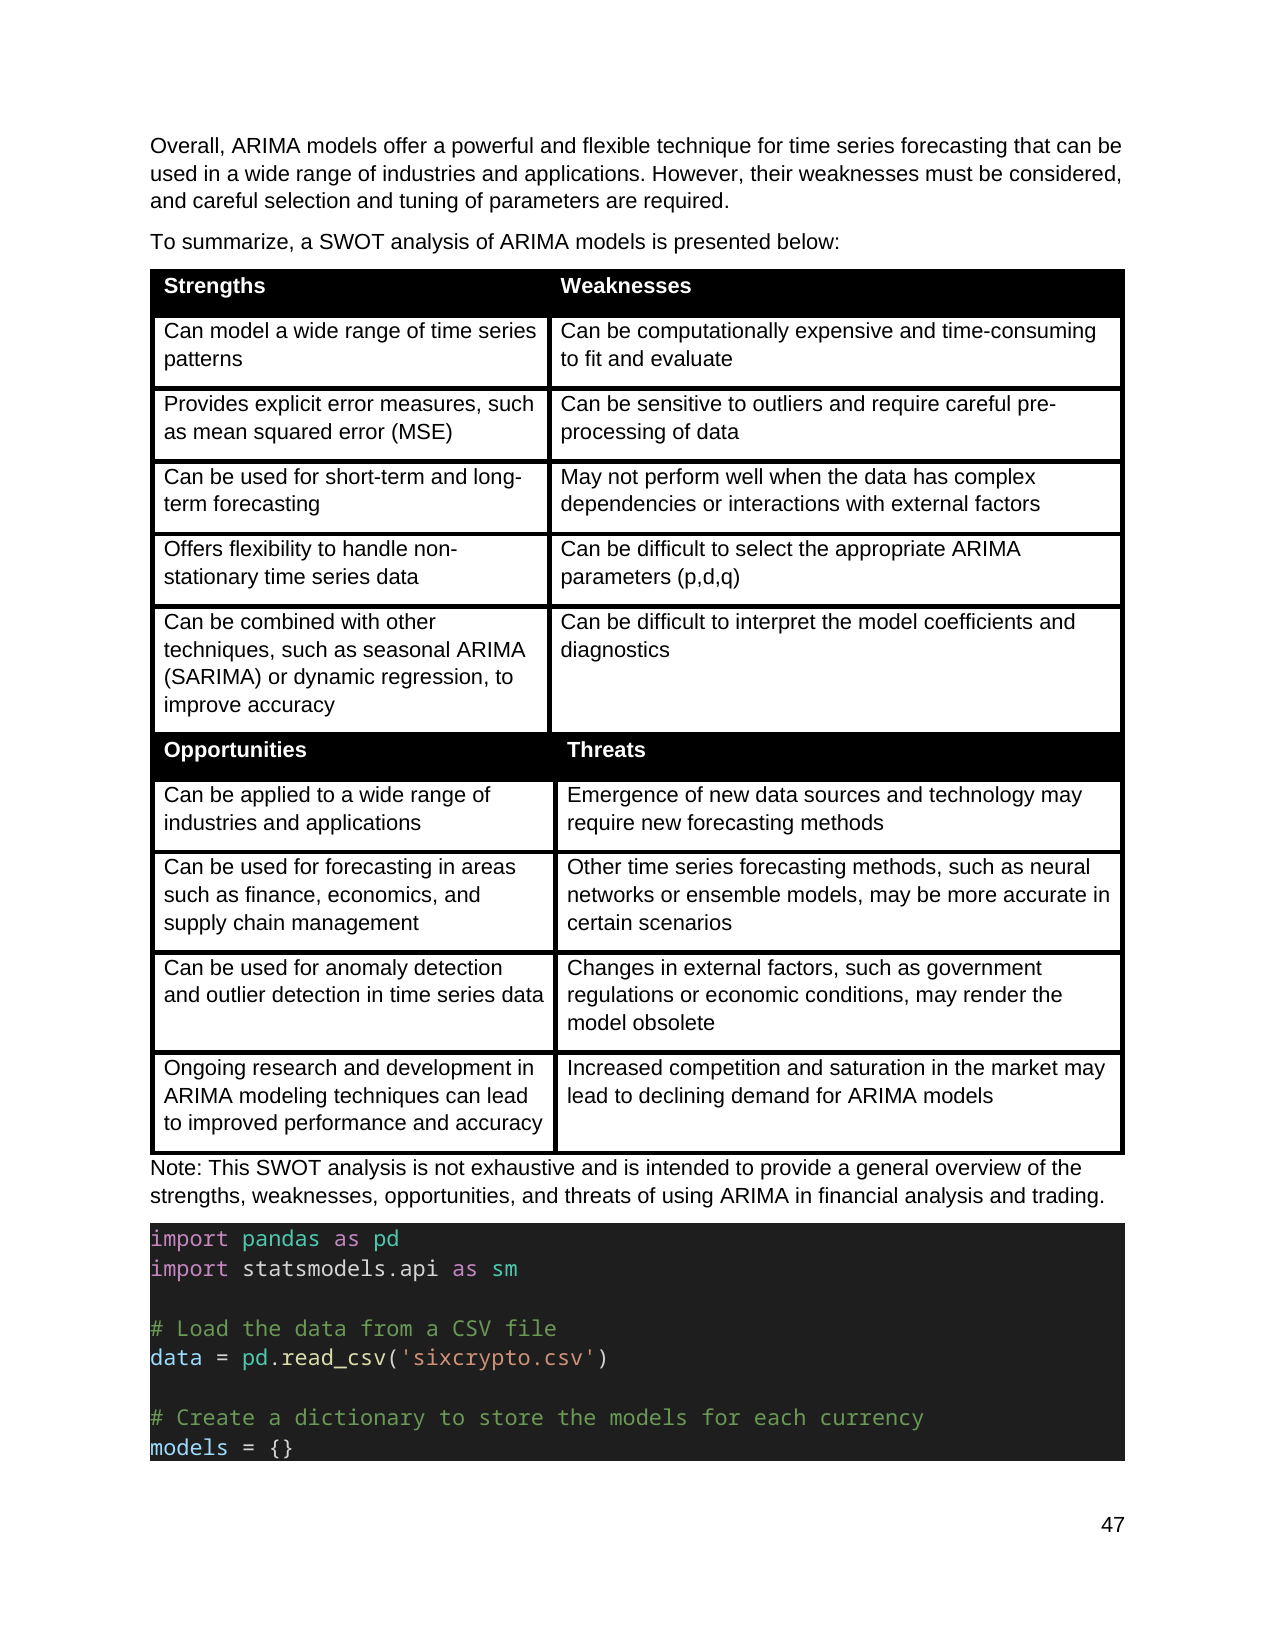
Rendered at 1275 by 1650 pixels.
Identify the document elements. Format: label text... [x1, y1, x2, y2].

table_cell Can be difficult to select the appropriate ARIMA parameters (p,d,q) [552, 536, 1120, 604]
text Note: This SWOT analysis is not exhaustive and is intended to provide a general overview of the strengths, weaknesses, opportunities, and threats of using ARIMA in financial analysis and trading. [150, 1155, 1125, 1208]
text import pandas as pd [150, 1223, 1125, 1253]
table_cell Opportunities [155, 737, 553, 777]
table_cell Changes in external factors, such as government regulations or economic conditions, may render the model obsolete [558, 955, 1120, 1050]
text # Create a dictionary to store the models for each currency [150, 1402, 1125, 1432]
table_cell Can be combined with other techniques, such as seasonal ARIMA (SARIMA) or dynamic regression, to improve accuracy [155, 609, 547, 732]
table_cell Threats [558, 737, 1120, 777]
text data = pd.read_csv('sixcrypto.csv') [150, 1342, 1125, 1372]
text # Load the data from a CSV file [150, 1312, 1125, 1342]
table_cell Provides explicit error measures, such as mean squared error (MSE) [155, 391, 547, 459]
table_cell May not perform well when the data has complex dependencies or interactions with external factors [552, 464, 1120, 531]
table_header Weaknesses [552, 273, 1120, 314]
table_cell Can be sensitive to outliers and require careful pre-processing of data [552, 391, 1120, 459]
table_cell Can be used for short-term and long-term forecasting [155, 464, 547, 531]
text Overall, ARIMA models offer a powerful and flexible technique for time series forecasting that can be used in a wide range of industries and applications. However, their weaknesses must be considered, and careful selection and tuning of parameters are required. [150, 133, 1125, 213]
table_header Strengths [155, 273, 549, 314]
table_cell Can be used for forecasting in areas such as finance, economics, and supply chain management [155, 854, 553, 950]
table_cell Increased competition and saturation in the market may lead to declining demand for ARIMA models [558, 1055, 1120, 1151]
table_cell Can be computationally expensive and time-consuming to fit and evaluate [552, 318, 1120, 386]
table_cell Can be applied to a wide range of industries and applications [155, 782, 553, 849]
table_cell Offers flexibility to handle non-stationary time series data [155, 536, 547, 604]
table_cell Can be difficult to interpret the model coefficients and diagnostics [552, 609, 1120, 732]
text import statsmodels.api as sm [150, 1253, 1125, 1283]
text models = {} [150, 1432, 1125, 1461]
table_cell Emergence of new data sources and technology may require new forecasting methods [558, 782, 1120, 849]
table_cell Can model a wide range of time series patterns [155, 318, 547, 386]
text To summarize, a SWOT analysis of ARIMA models is presented below: [150, 228, 1125, 254]
table_cell Can be used for anomaly detection and outlier detection in time series data [155, 955, 553, 1050]
table_cell Other time series forecasting methods, such as neural networks or ensemble models, may be more accurate in certain scenarios [558, 854, 1120, 950]
table_cell Ongoing research and development in ARIMA modeling techniques can lead to improved performance and accuracy [155, 1055, 553, 1151]
